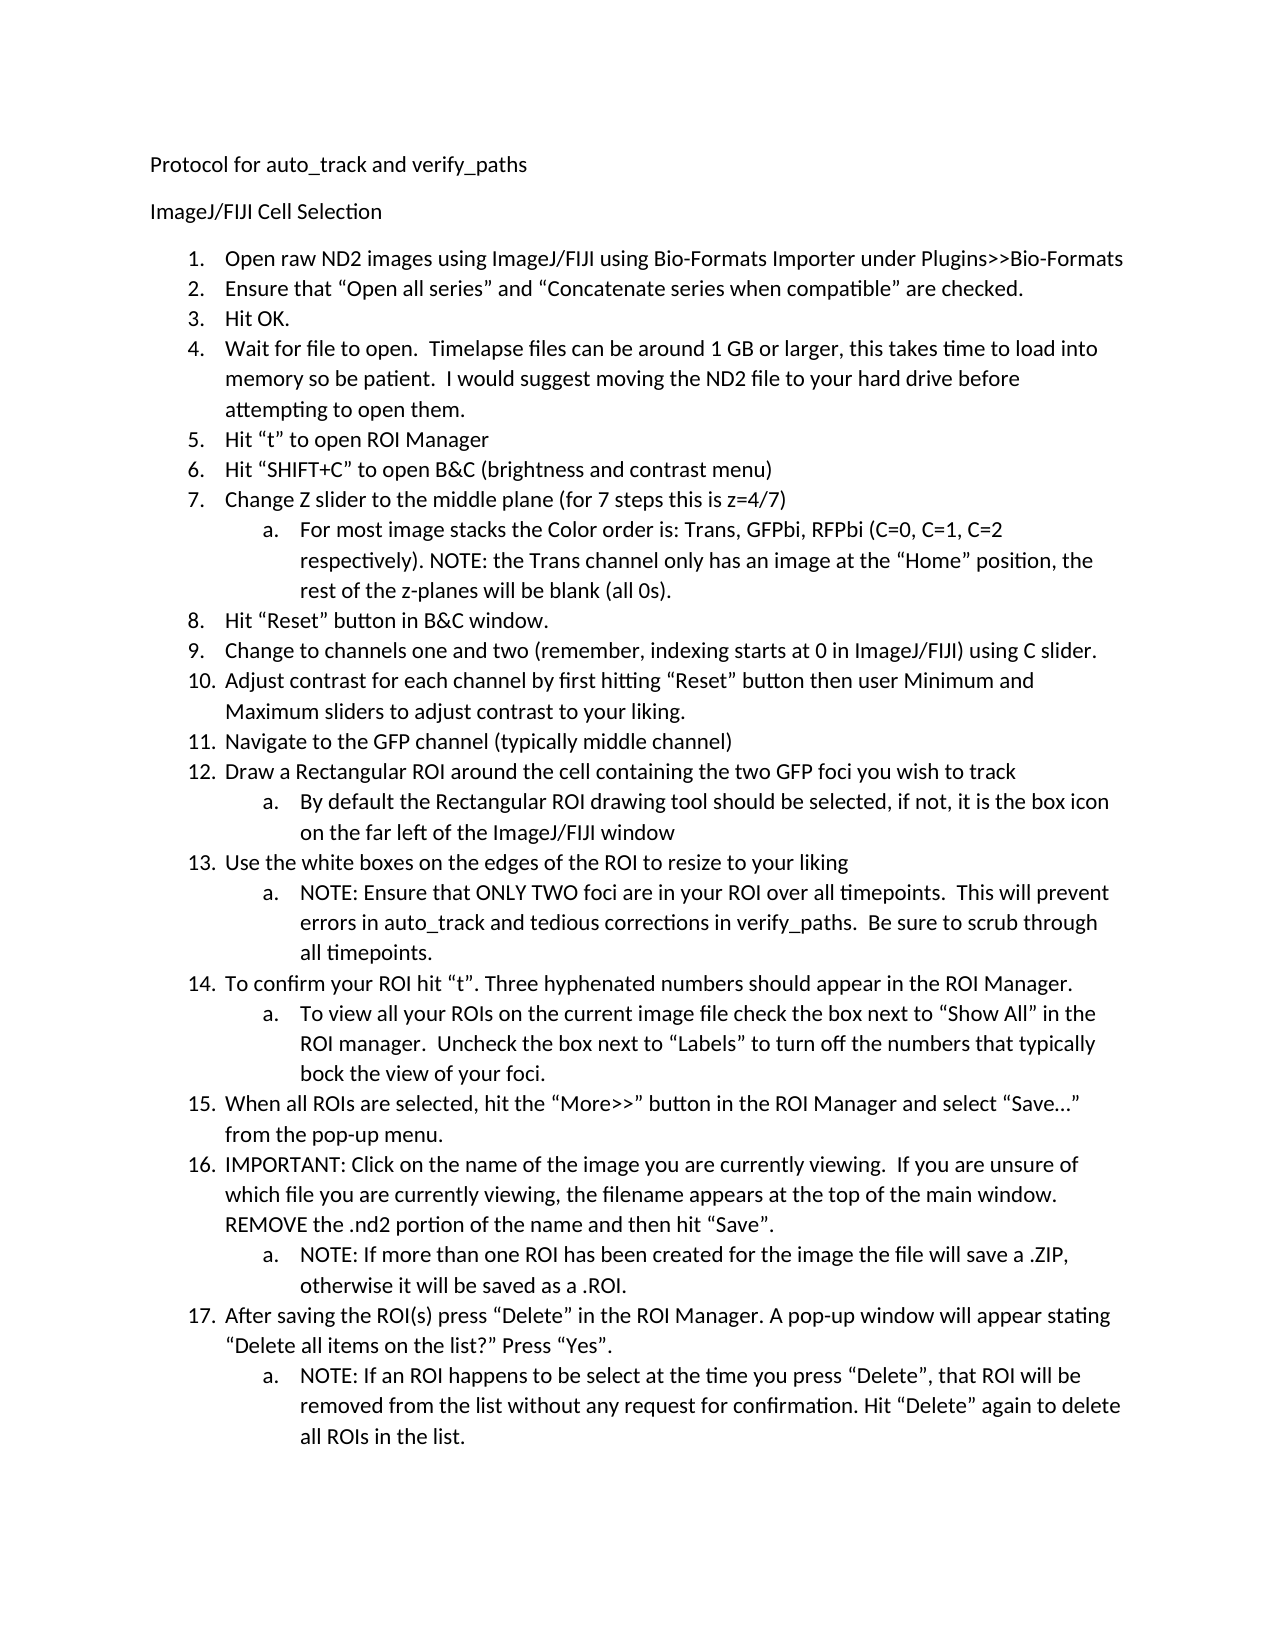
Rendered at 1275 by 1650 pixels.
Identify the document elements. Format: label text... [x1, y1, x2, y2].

list Hit OK. [187, 304, 1125, 332]
list Hit “Reset” button in B&C window. [187, 606, 1125, 634]
list Hit “t” to open ROI Manager [187, 425, 1125, 453]
list To view all your ROIs on the current image file check the box next to “Show All” in the ROI manager. Uncheck the box next to “Labels” to turn off the numbers that typically bock the view of your foci. [262, 999, 1125, 1087]
list Draw a Rectangular ROI around the cell containing the two GFP foci you wish to track [187, 757, 1125, 785]
list Hit “SHIFT+C” to open B&C (brightness and contrast menu) [187, 455, 1125, 483]
list IMPORTANT: Click on the name of the image you are currently viewing. If you are unsure of which file you are currently viewing, the filename appears at the top of the main window. REMOVE the .nd2 portion of the name and then hit “Save”. [187, 1150, 1125, 1238]
list When all ROIs are selected, hit the “More>>” button in the ROI Manager and select “Save…” from the pop-up menu. [187, 1089, 1125, 1148]
list To confirm your ROI hit “t”. Three hyphenated numbers should appear in the ROI Manager. [187, 969, 1125, 997]
list Change Z slider to the middle plane (for 7 steps this is z=4/7) [187, 485, 1125, 513]
list For most image stacks the Color order is: Trans, GFPbi, RFPbi (C=0, C=1, C=2 respectively). NOTE: the Trans channel only has an image at the “Home” position, the rest of the z-planes will be blank (all 0s). [262, 516, 1125, 604]
list Open raw ND2 images using ImageJ/FIJI using Bio-Formats Importer under Plugins>>Bio-Formats [187, 244, 1125, 272]
list Adjust contrast for each channel by first hitting “Reset” button then user Minimum and Maximum sliders to adjust contrast to your liking. [187, 667, 1125, 725]
text ImageJ/FIJI Cell Selection [150, 197, 1125, 225]
list Navigate to the GFP channel (typically middle channel) [187, 727, 1125, 755]
list Change to channels one and two (remember, indexing starts at 0 in ImageJ/FIJI) using C slider. [187, 636, 1125, 664]
list NOTE: If an ROI happens to be select at the time you press “Delete”, that ROI will be removed from the list without any request for confirmation. Hit “Delete” again to delete all ROIs in the list. [262, 1361, 1125, 1450]
text Protocol for auto_track and verify_paths [150, 150, 1125, 178]
list NOTE: If more than one ROI has been created for the image the file will save a .ZIP, otherwise it will be saved as a .ROI. [262, 1241, 1125, 1299]
list Ensure that “Open all series” and “Concatenate series when compatible” are checked. [187, 274, 1125, 302]
list Use the white boxes on the edges of the ROI to resize to your liking [187, 848, 1125, 876]
list By default the Rectangular ROI drawing tool should be selected, if not, it is the box icon on the far left of the ImageJ/FIJI window [262, 787, 1125, 846]
list Wait for file to open. Timelapse files can be around 1 GB or larger, this takes time to load into memory so be patient. I would suggest moving the ND2 file to your hard drive before attempting to open them. [187, 334, 1125, 423]
list After saving the ROI(s) press “Delete” in the ROI Manager. A pop-up window will appear stating “Delete all items on the list?” Press “Yes”. [187, 1301, 1125, 1359]
list NOTE: Ensure that ONLY TWO foci are in your ROI over all timepoints. This will prevent errors in auto_track and tedious corrections in verify_paths. Be sure to scrub through all timepoints. [262, 878, 1125, 967]
